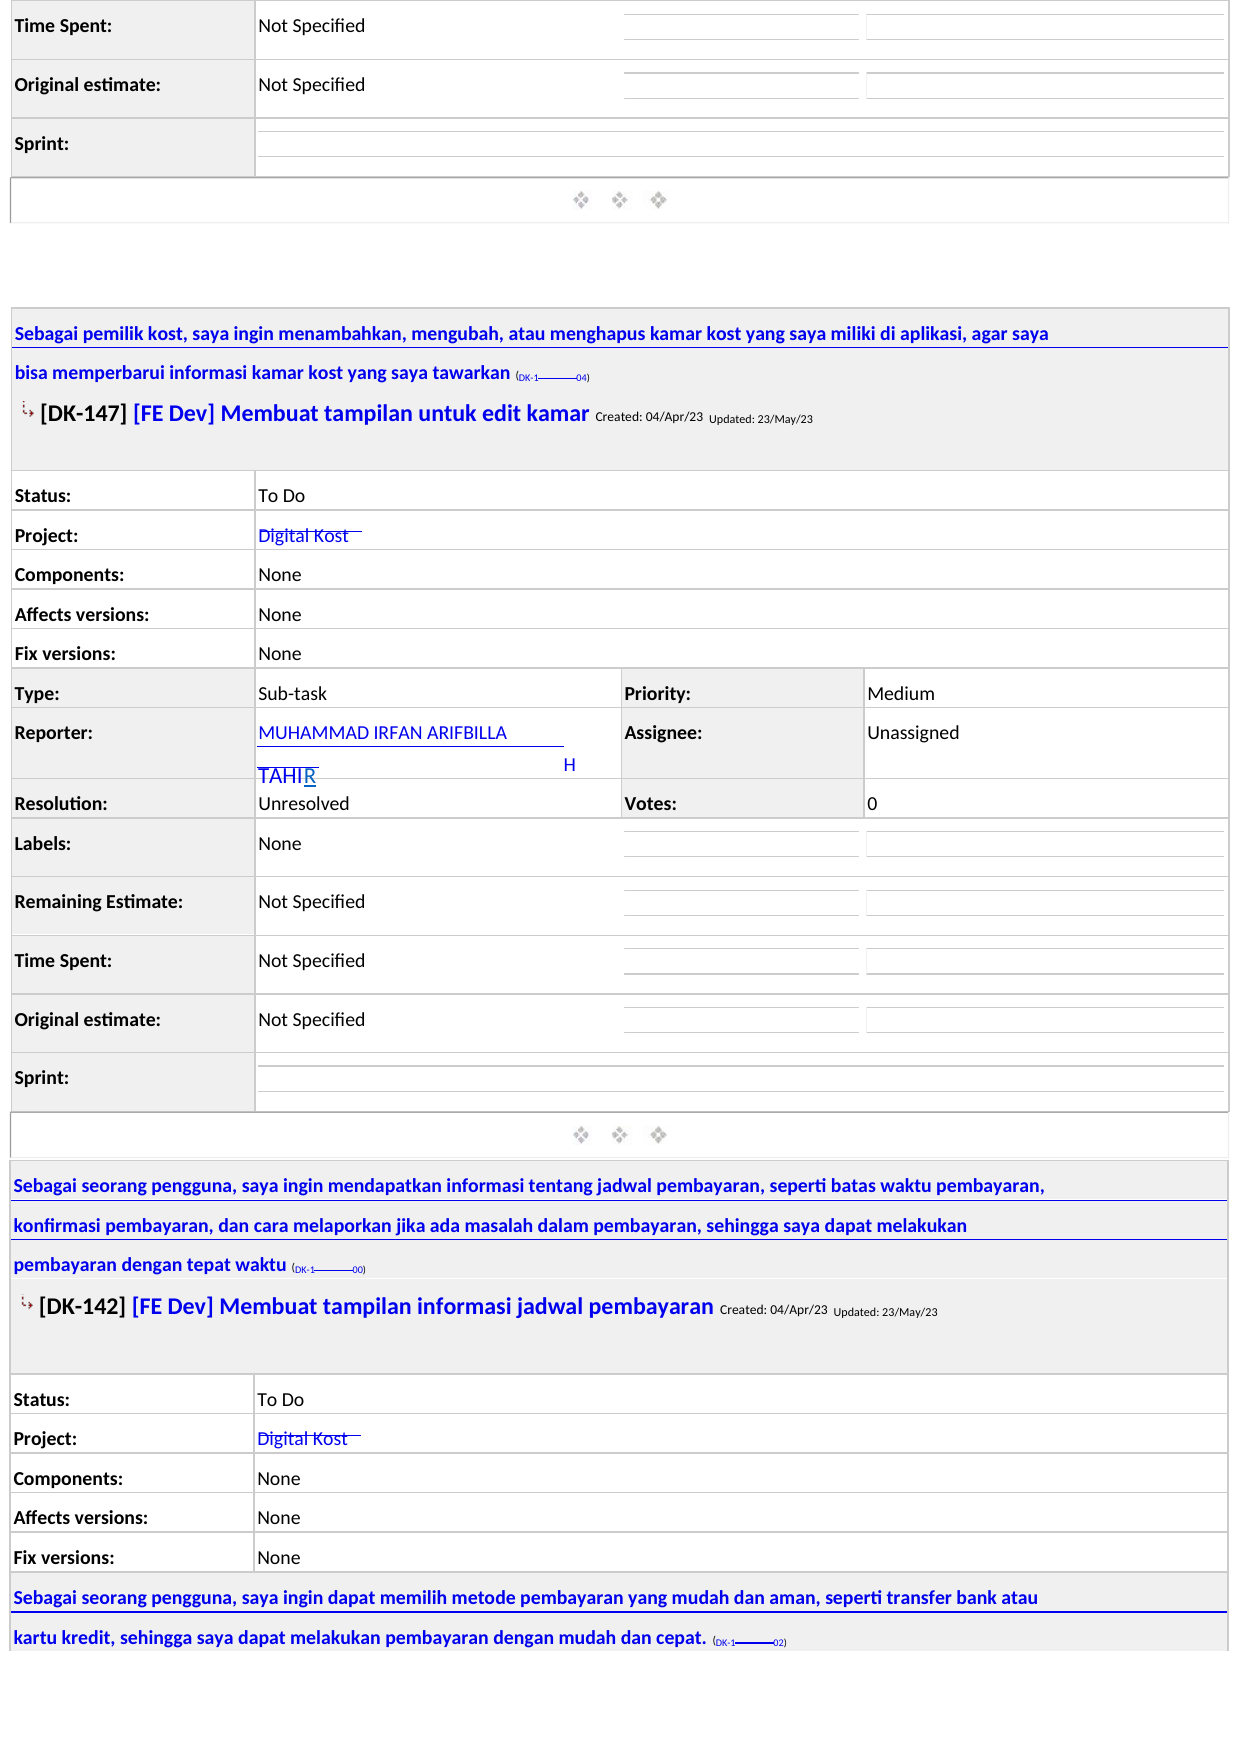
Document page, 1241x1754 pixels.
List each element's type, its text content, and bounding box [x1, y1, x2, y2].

table_cell bisa memperbarui informasi kamar kost yang saya tawarkan (DK-104) [12, 348, 1228, 386]
table_cell None [256, 629, 1228, 667]
table_cell Project: [12, 511, 254, 549]
picture [13, 1294, 34, 1314]
table_cell Affects versions: [11, 1493, 253, 1531]
table_cell Medium [865, 669, 1228, 707]
table_cell Time Spent: [12, 936, 254, 993]
table_cell Unassigned [865, 708, 1228, 778]
table_cell None [255, 1533, 1227, 1571]
table_cell Not Specified [256, 995, 621, 1052]
table_cell Reporter: [12, 708, 254, 778]
table_cell Fix versions: [11, 1533, 253, 1571]
table_cell Type: [12, 669, 254, 707]
table_cell [621, 819, 864, 876]
table_cell Status: [12, 471, 254, 509]
table_cell [621, 1, 864, 59]
table_cell Not Specified [256, 60, 621, 117]
table_cell Original estimate: [12, 995, 254, 1052]
table_cell Priority: [622, 669, 863, 707]
picture [14, 401, 35, 422]
table_cell None [255, 1454, 1227, 1492]
table_cell Components: [12, 550, 254, 588]
table_cell Not Specified [256, 936, 621, 993]
table_cell Labels: [12, 819, 254, 876]
table_cell None [256, 819, 621, 876]
table_cell Not Specified [256, 877, 621, 934]
table_cell None [255, 1493, 1227, 1531]
table_cell [864, 877, 1228, 934]
table_cell Status: [11, 1375, 253, 1413]
table_cell [621, 60, 864, 117]
picture [572, 190, 668, 210]
table_cell [256, 1053, 1228, 1111]
table_cell 0 [865, 779, 1228, 817]
table_cell Remaining Estimate: [12, 877, 254, 934]
table_cell [621, 995, 864, 1052]
table_cell [256, 119, 1228, 176]
table_cell Votes: [622, 779, 863, 817]
table_cell Sub-task [256, 669, 621, 707]
table_cell None [256, 550, 1228, 588]
table_cell [864, 995, 1228, 1052]
table_cell [621, 877, 864, 934]
table_cell Sprint: [12, 1053, 254, 1111]
table_cell Project: [11, 1414, 253, 1452]
table_cell Affects versions: [12, 590, 254, 628]
table_cell pembayaran dengan tepat waktu (DK-100) [11, 1240, 1227, 1278]
table_cell Not Specified [256, 1, 621, 59]
table_cell [864, 819, 1228, 876]
table_cell None [256, 590, 1228, 628]
table_header Sebagai seorang pengguna, saya ingin dapat memilih metode pembayaran yang mudah dan aman, seperti transfer bank atau [11, 1573, 1227, 1611]
table_cell Time Spent: [12, 1, 254, 59]
table_cell Resolution: [12, 779, 254, 817]
table_cell [864, 60, 1228, 117]
picture [572, 1125, 668, 1145]
table_cell [864, 936, 1228, 993]
table_cell MUHAMMAD IRFAN ARIFBILLAH [256, 708, 621, 778]
table_cell [DK-147] [FE Dev] Membuat tampilan untuk edit kamar Created: 04/Apr/23 Updated: 23/May/23 [12, 386, 1228, 470]
table_cell Assignee: [622, 708, 863, 778]
table_cell To Do [255, 1375, 1227, 1413]
table_header Sebagai seorang pengguna, saya ingin mendapatkan informasi tentang jadwal pembayaran, seperti batas waktu pembayaran, [11, 1161, 1227, 1199]
table_cell To Do [256, 471, 1228, 509]
table_cell Digital Kost [256, 511, 1228, 549]
table_cell Unresolved [256, 779, 621, 817]
table_cell Fix versions: [12, 629, 254, 667]
table_cell [DK-142] [FE Dev] Membuat tampilan informasi jadwal pembayaran Created: 04/Apr/23 Updated: 23/May/23 [11, 1279, 1227, 1373]
table_cell Original estimate: [12, 60, 254, 117]
table_cell Components: [11, 1454, 253, 1492]
table_cell konfirmasi pembayaran, dan cara melaporkan jika ada masalah dalam pembayaran, sehingga saya dapat melakukan [11, 1201, 1227, 1239]
table_cell Sprint: [12, 119, 254, 176]
table_cell kartu kredit, sehingga saya dapat melakukan pembayaran dengan mudah dan cepat. (DK-102) [11, 1613, 1227, 1651]
table_cell [621, 936, 864, 993]
table_cell Digital Kost [255, 1414, 1227, 1452]
table_header Sebagai pemilik kost, saya ingin menambahkan, mengubah, atau menghapus kamar kost yang saya miliki di aplikasi, agar saya [12, 309, 1228, 347]
table_cell [864, 1, 1228, 59]
